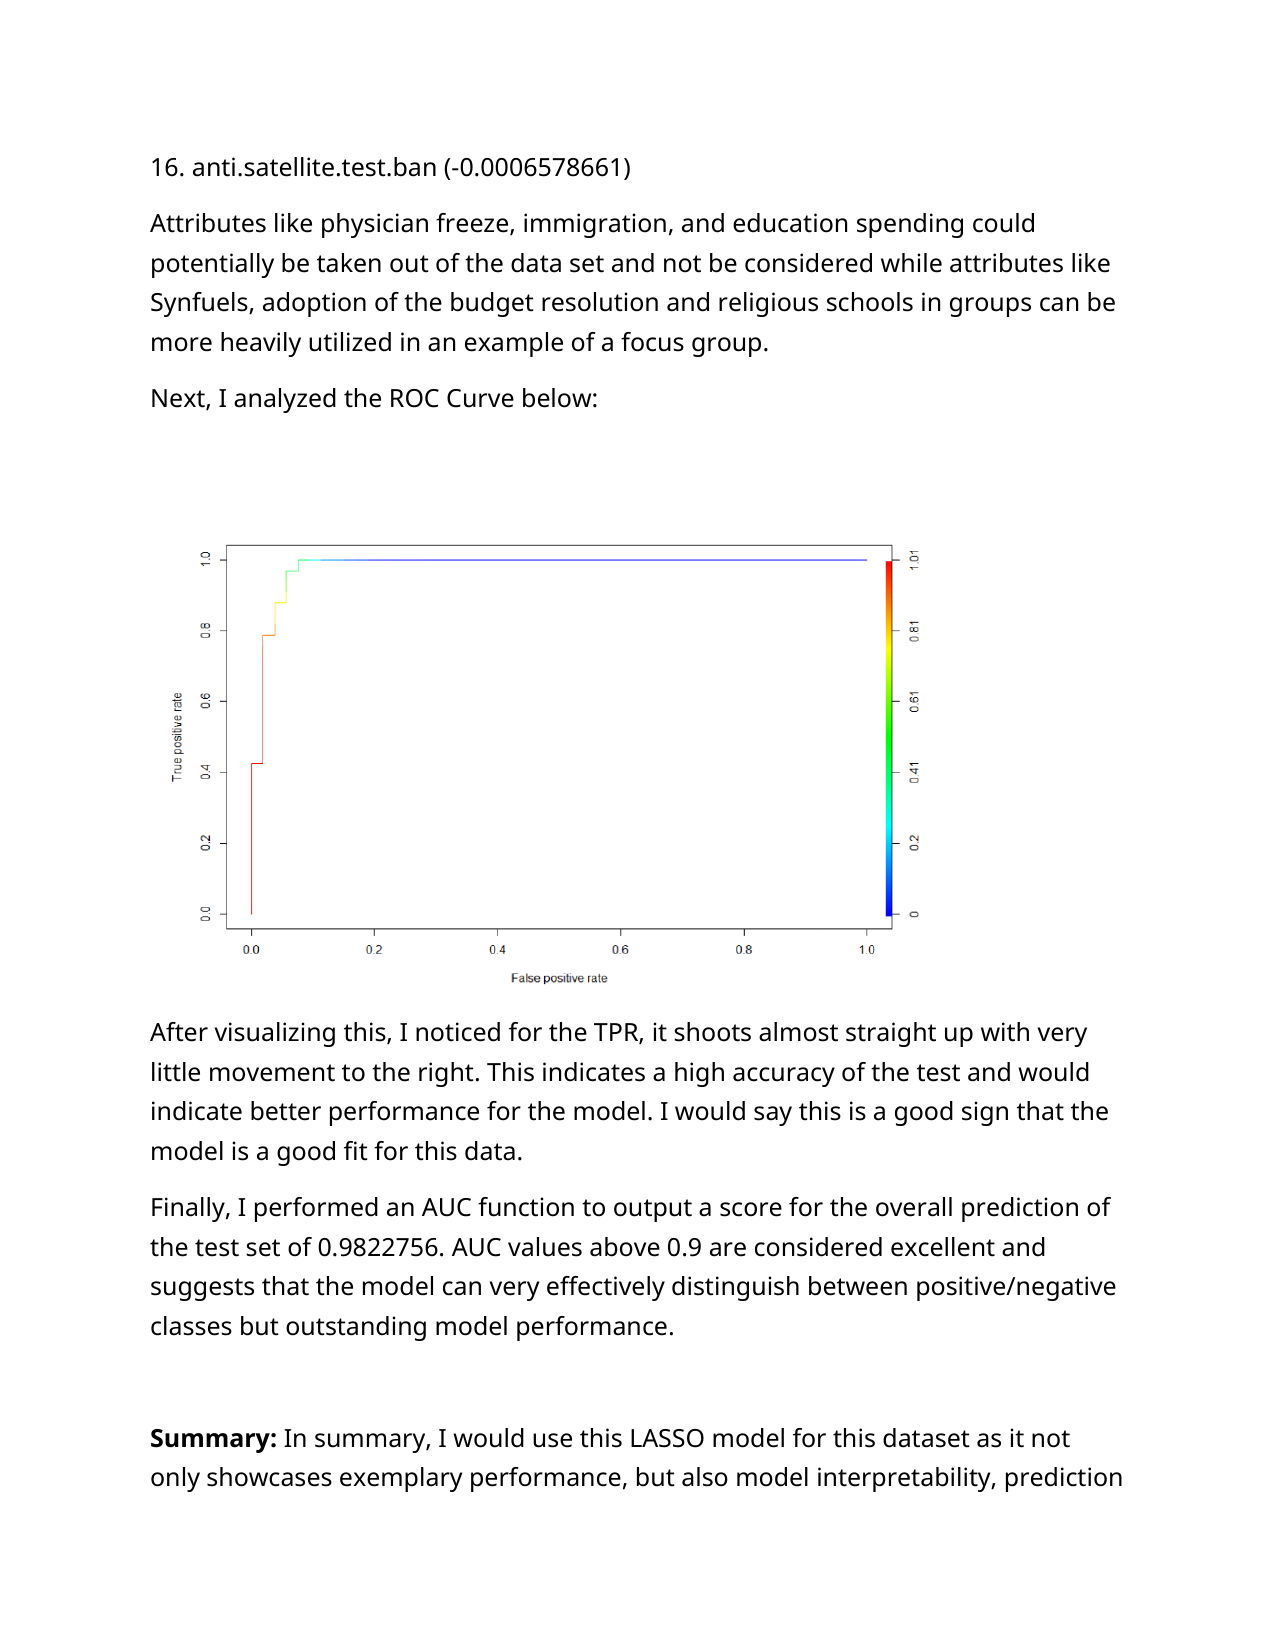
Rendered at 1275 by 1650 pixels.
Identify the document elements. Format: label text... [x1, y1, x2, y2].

text 16. anti.satellite.test.ban (-0.0006578661) [150, 150, 1125, 184]
text Attributes like physician freeze, immigration, and education spending could potentially be taken out of the data set and not be considered while attributes like Synfuels, adoption of the budget resolution and religious schools in groups can be more heavily utilized in an example of a focus group. [150, 206, 1125, 359]
text After visualizing this, I noticed for the TPR, it shoots almost straight up with very little movement to the right. This indicates a high accuracy of the test and would indicate better performance for the model. I would say this is a good sign that the model is a good fit for this data. [150, 1015, 1125, 1168]
text Next, I analyzed the ROC Curve below: [150, 381, 1125, 415]
text Finally, I performed an AUC function to output a score for the overall prediction of the test set of 0.9822756. AUC values above 0.9 are considered excellent and suggests that the model can very effectively distinguish between positive/negative classes but outstanding model performance. [150, 1190, 1125, 1342]
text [150, 1420, 1125, 1494]
